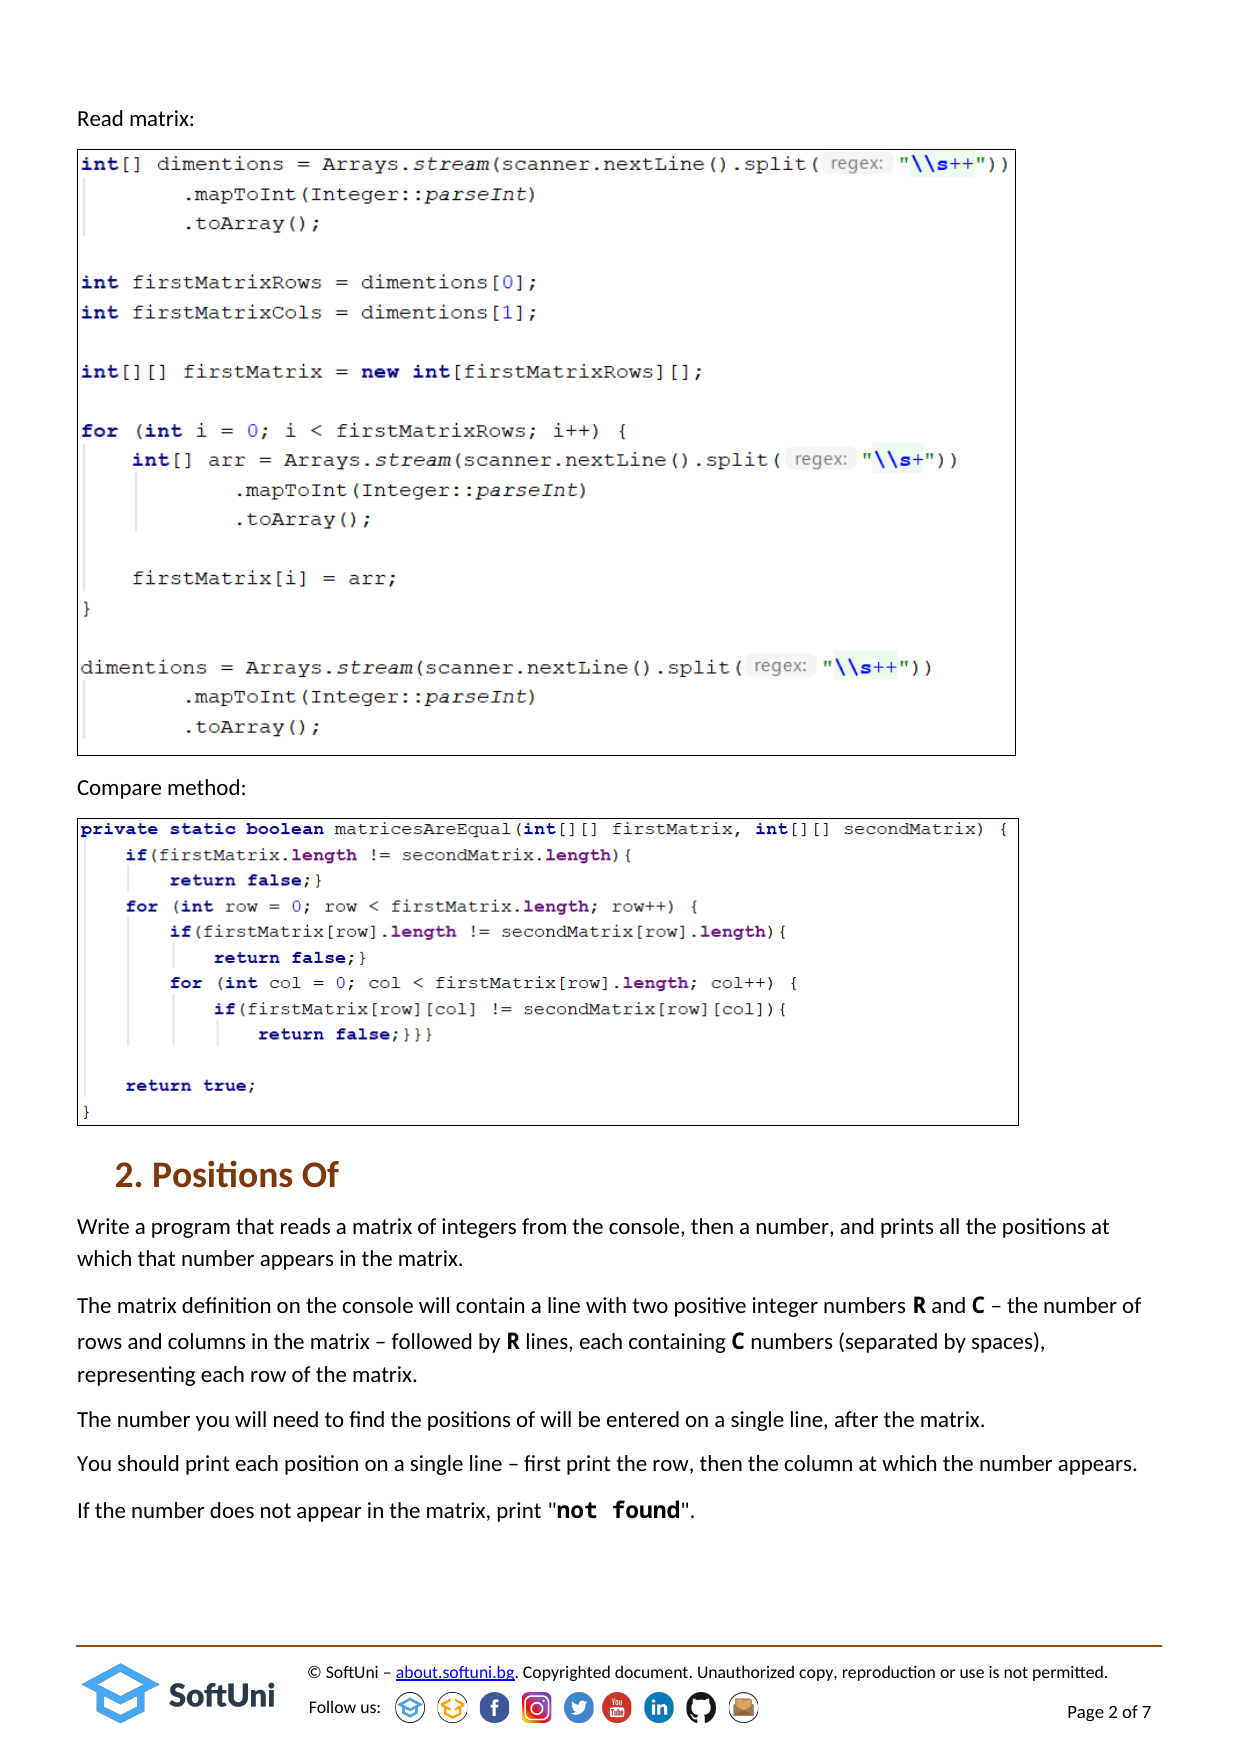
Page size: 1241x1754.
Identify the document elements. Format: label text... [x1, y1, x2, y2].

picture [75, 1658, 281, 1729]
picture [602, 1692, 632, 1723]
picture [665, 1714, 674, 1723]
subtitle Positions Of [114, 1151, 1163, 1197]
text You should print each position on a single line – first print the row, then the column at which the number appears. [77, 1449, 1163, 1477]
text Read matrix: [77, 104, 1163, 132]
picture [395, 1692, 425, 1723]
picture [644, 1692, 653, 1701]
picture [78, 819, 1018, 1125]
picture [78, 150, 1015, 755]
picture [658, 1705, 667, 1714]
picture [522, 1692, 552, 1723]
text The matrix definition on the console will contain a line with two positive integer numbers R and C – the number of rows and columns in the matrix – followed by R lines, each containing C numbers (separated by spaces), representing each row of the matrix. [77, 1289, 1163, 1388]
picture [644, 1714, 653, 1723]
text Write a program that reads a matrix of integers from the console, then a number, and prints all the positions at which that number appears in the matrix. [77, 1212, 1163, 1272]
picture [564, 1692, 594, 1723]
text The number you will need to find the positions of will be entered on a single line, after the matrix. [77, 1405, 1163, 1433]
picture [686, 1692, 716, 1723]
picture [728, 1692, 759, 1723]
picture [437, 1692, 468, 1723]
text If the number does not appear in the matrix, print "not found". [77, 1494, 1163, 1525]
text Compare method: [77, 773, 1163, 801]
picture [479, 1692, 510, 1723]
picture [665, 1692, 674, 1701]
